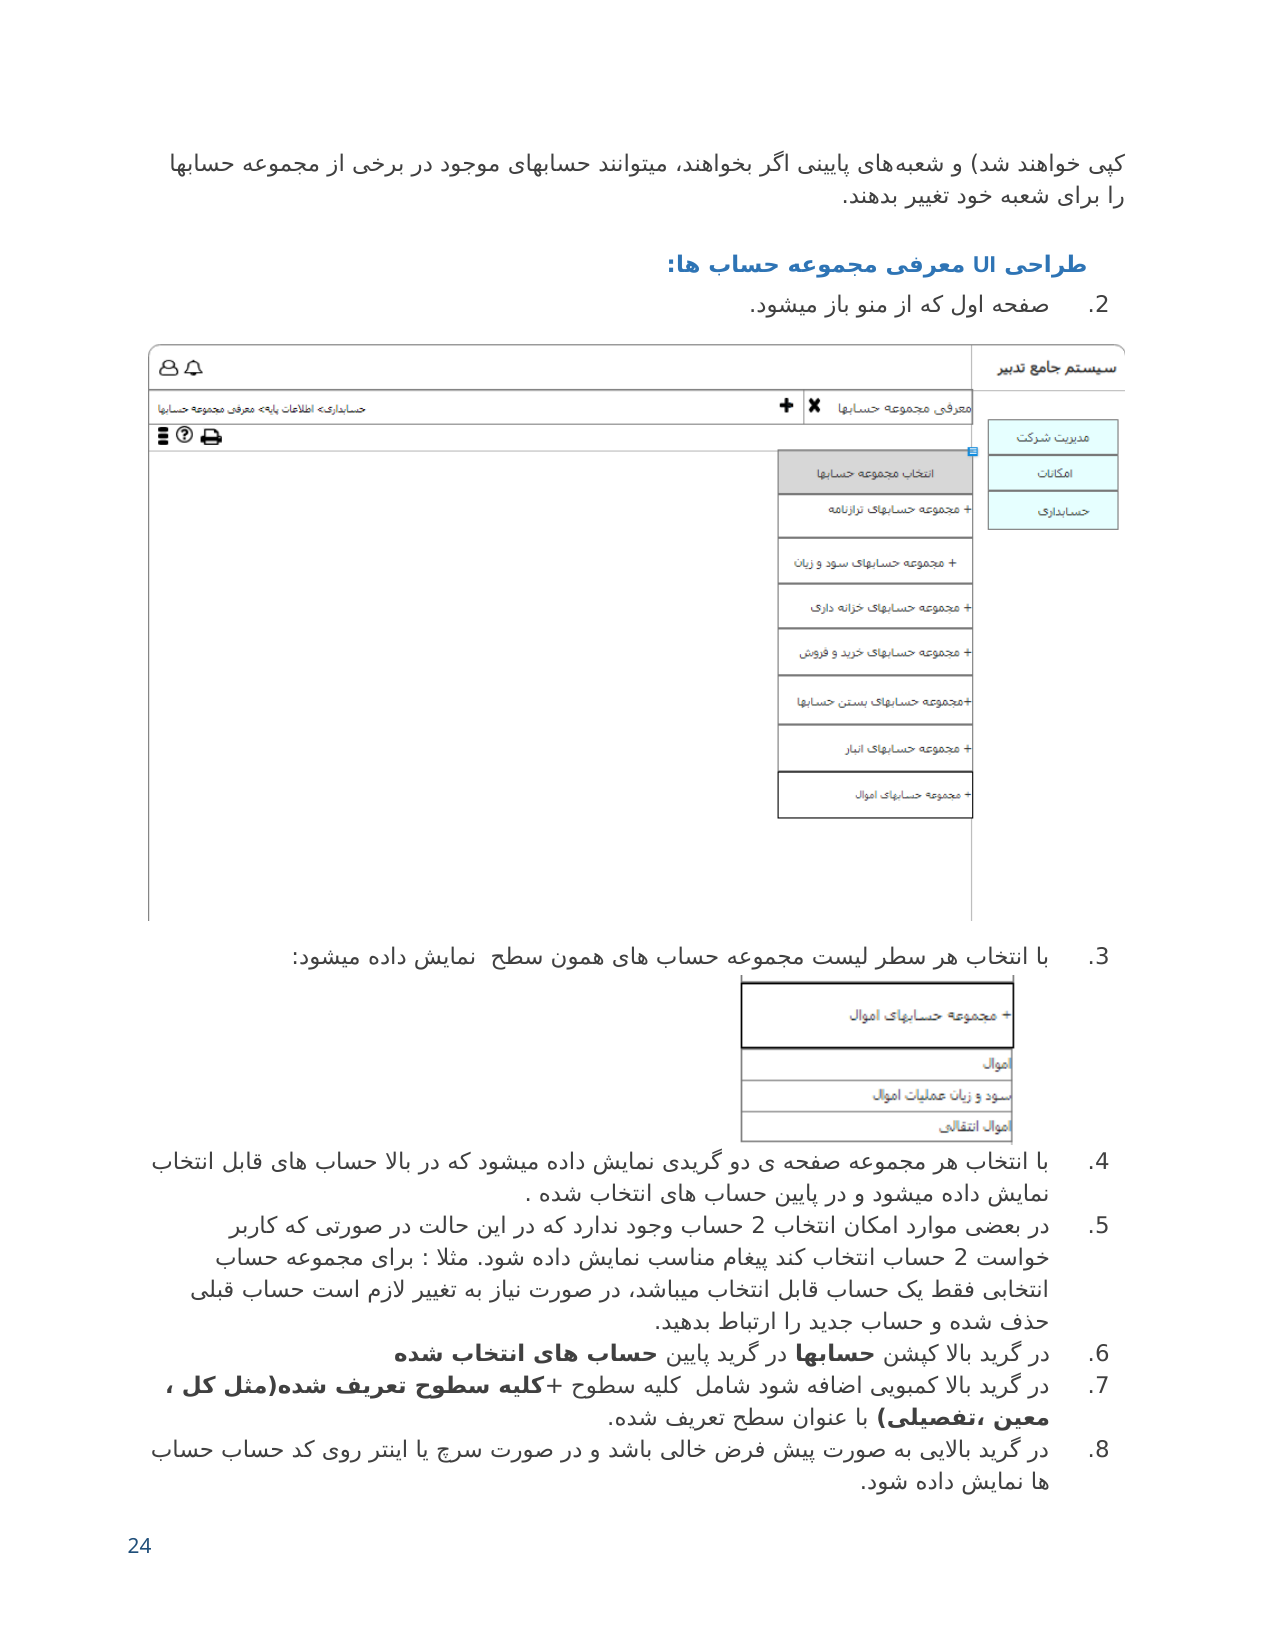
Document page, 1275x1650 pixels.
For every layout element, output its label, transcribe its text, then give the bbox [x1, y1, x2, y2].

list صفحه اول که از منو باز میشود. [150, 291, 1087, 317]
list در گرید بالا کپشن حسابها در گرید پایین حساب های انتخاب شده [150, 1340, 1087, 1367]
list در گرید بالایی به صورت پیش فرض خالی باشد و در صورت سرچ یا اینتر روی کد حساب حساب ها نمایش داده شود. [150, 1436, 1087, 1495]
subtitle طراحی UI معرفی مجموعه حساب ها: [150, 251, 1087, 278]
picture [148, 341, 1125, 921]
list در گرید بالا کمبویی اضافه شود شامل کلیه سطوح +کلیه سطوح تعریف شده(مثل کل ، معین ،تفصیلی) با عنوان سطح تعریف شده. [150, 1372, 1087, 1431]
list با انتخاب هر سطر لیست مجموعه حساب های همون سطح نمایش داده میشود: [150, 943, 1087, 970]
list در بعضی موارد امکان انتخاب 2 حساب وجود ندارد که در این حالت در صورتی که کاربر خواست 2 حساب انتخاب کند پیغام مناسب نمایش داده شود. مثلا : برای مجموعه حساب انتخابی فقط یک حساب قابل انتخاب میباشد، در صورت نیاز به تغییر لازم است حساب قبلی حذف شده و حساب جدید را ارتباط بدهید. [150, 1212, 1087, 1335]
list با انتخاب هر مجموعه صفحه ی دو گریدی نمایش داده میشود که در بالا حساب های قابل انتخاب نمایش داده میشود و در پایین حساب های انتخاب شده . [150, 1148, 1087, 1207]
picture [510, 975, 1050, 1145]
